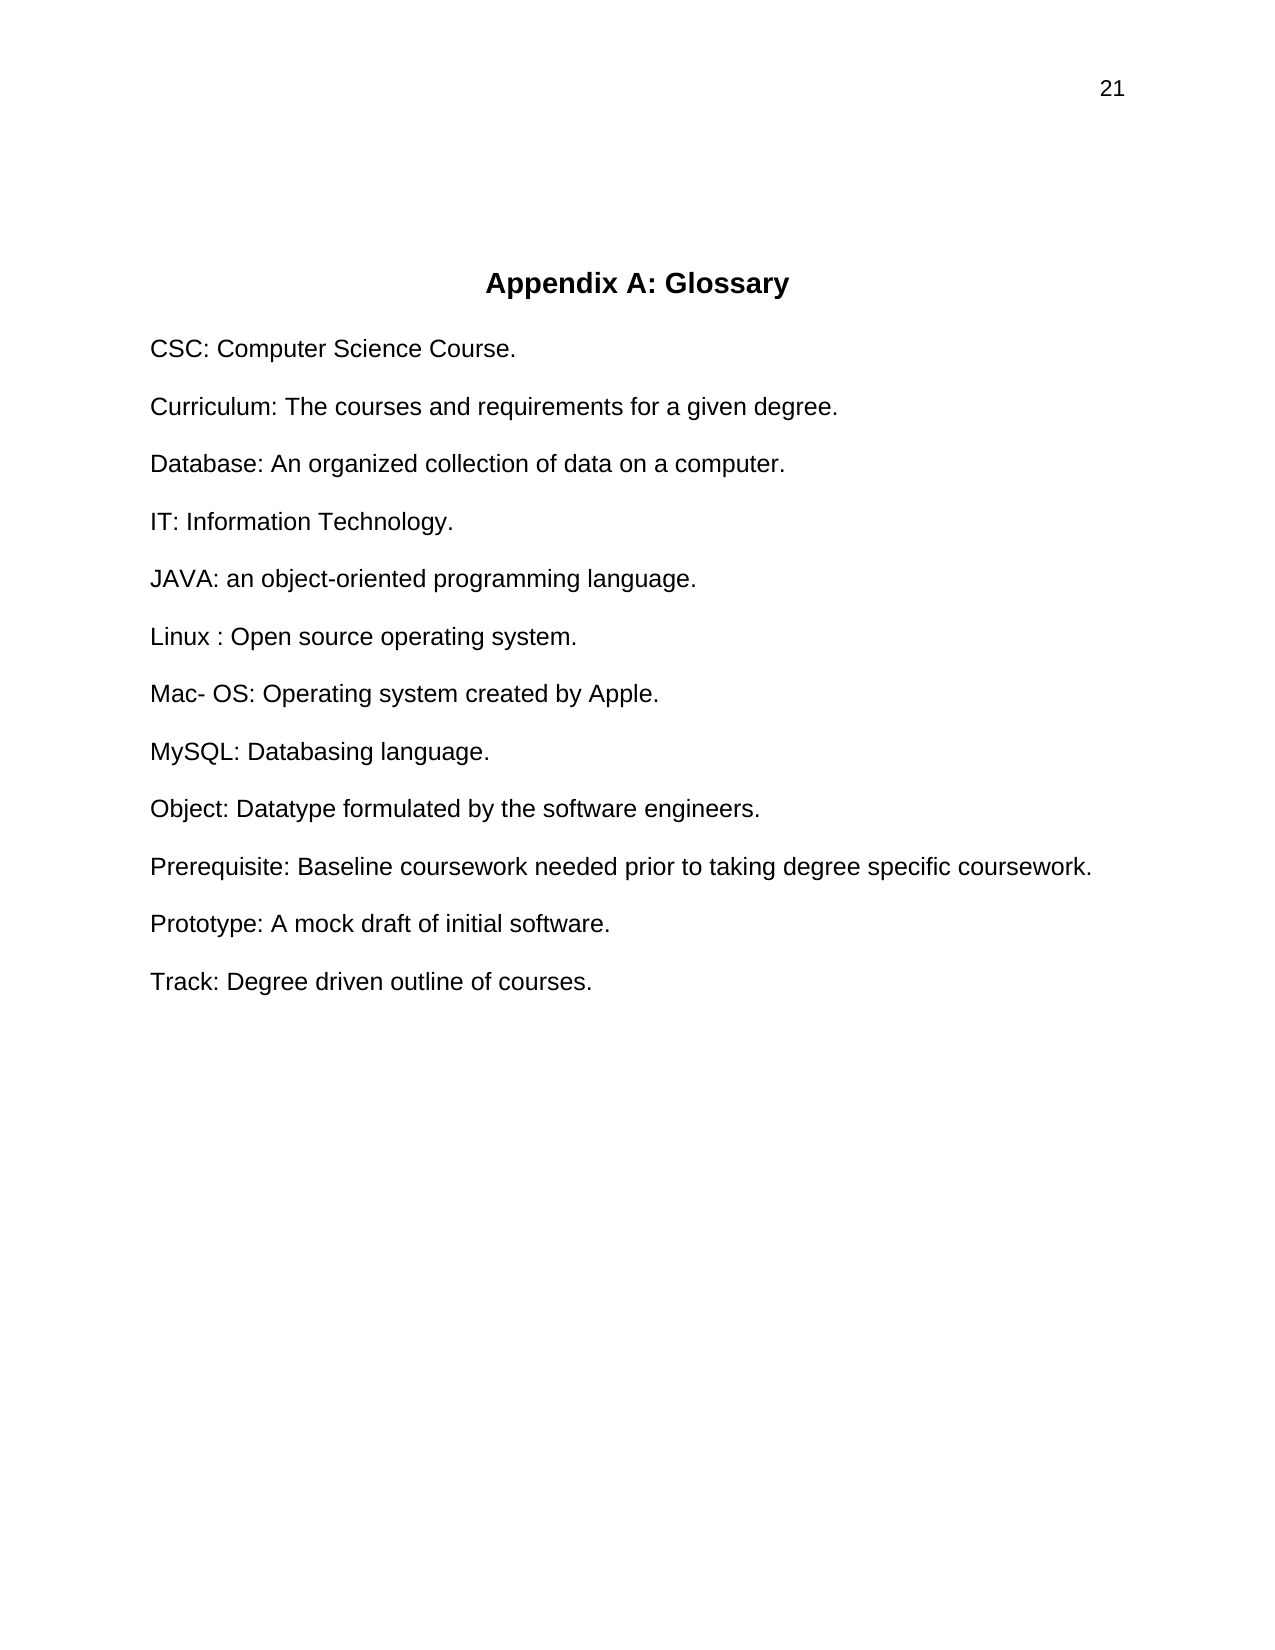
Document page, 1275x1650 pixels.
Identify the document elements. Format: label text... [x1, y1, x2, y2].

text CSC: Computer Science Course. [150, 334, 1125, 363]
text JAVA: an object-oriented programming language. [150, 564, 1125, 593]
text Prototype: A mock draft of initial software. [150, 909, 1125, 938]
text Prerequisite: Baseline coursework needed prior to taking degree specific coursework. [150, 852, 1125, 881]
text MySQL: Databasing language. [150, 737, 1125, 766]
text Mac- OS: Operating system created by Apple. [150, 679, 1125, 708]
text Track: Degree driven outline of courses. [150, 967, 1125, 996]
text IT: Information Technology. [150, 507, 1125, 536]
text Object: Datatype formulated by the software engineers. [150, 794, 1125, 823]
text Curriculum: The courses and requirements for a given degree. [150, 392, 1125, 421]
text Database: An organized collection of data on a computer. [150, 449, 1125, 478]
text Linux : Open source operating system. [150, 622, 1125, 651]
text Appendix A: Glossary [150, 266, 1125, 299]
